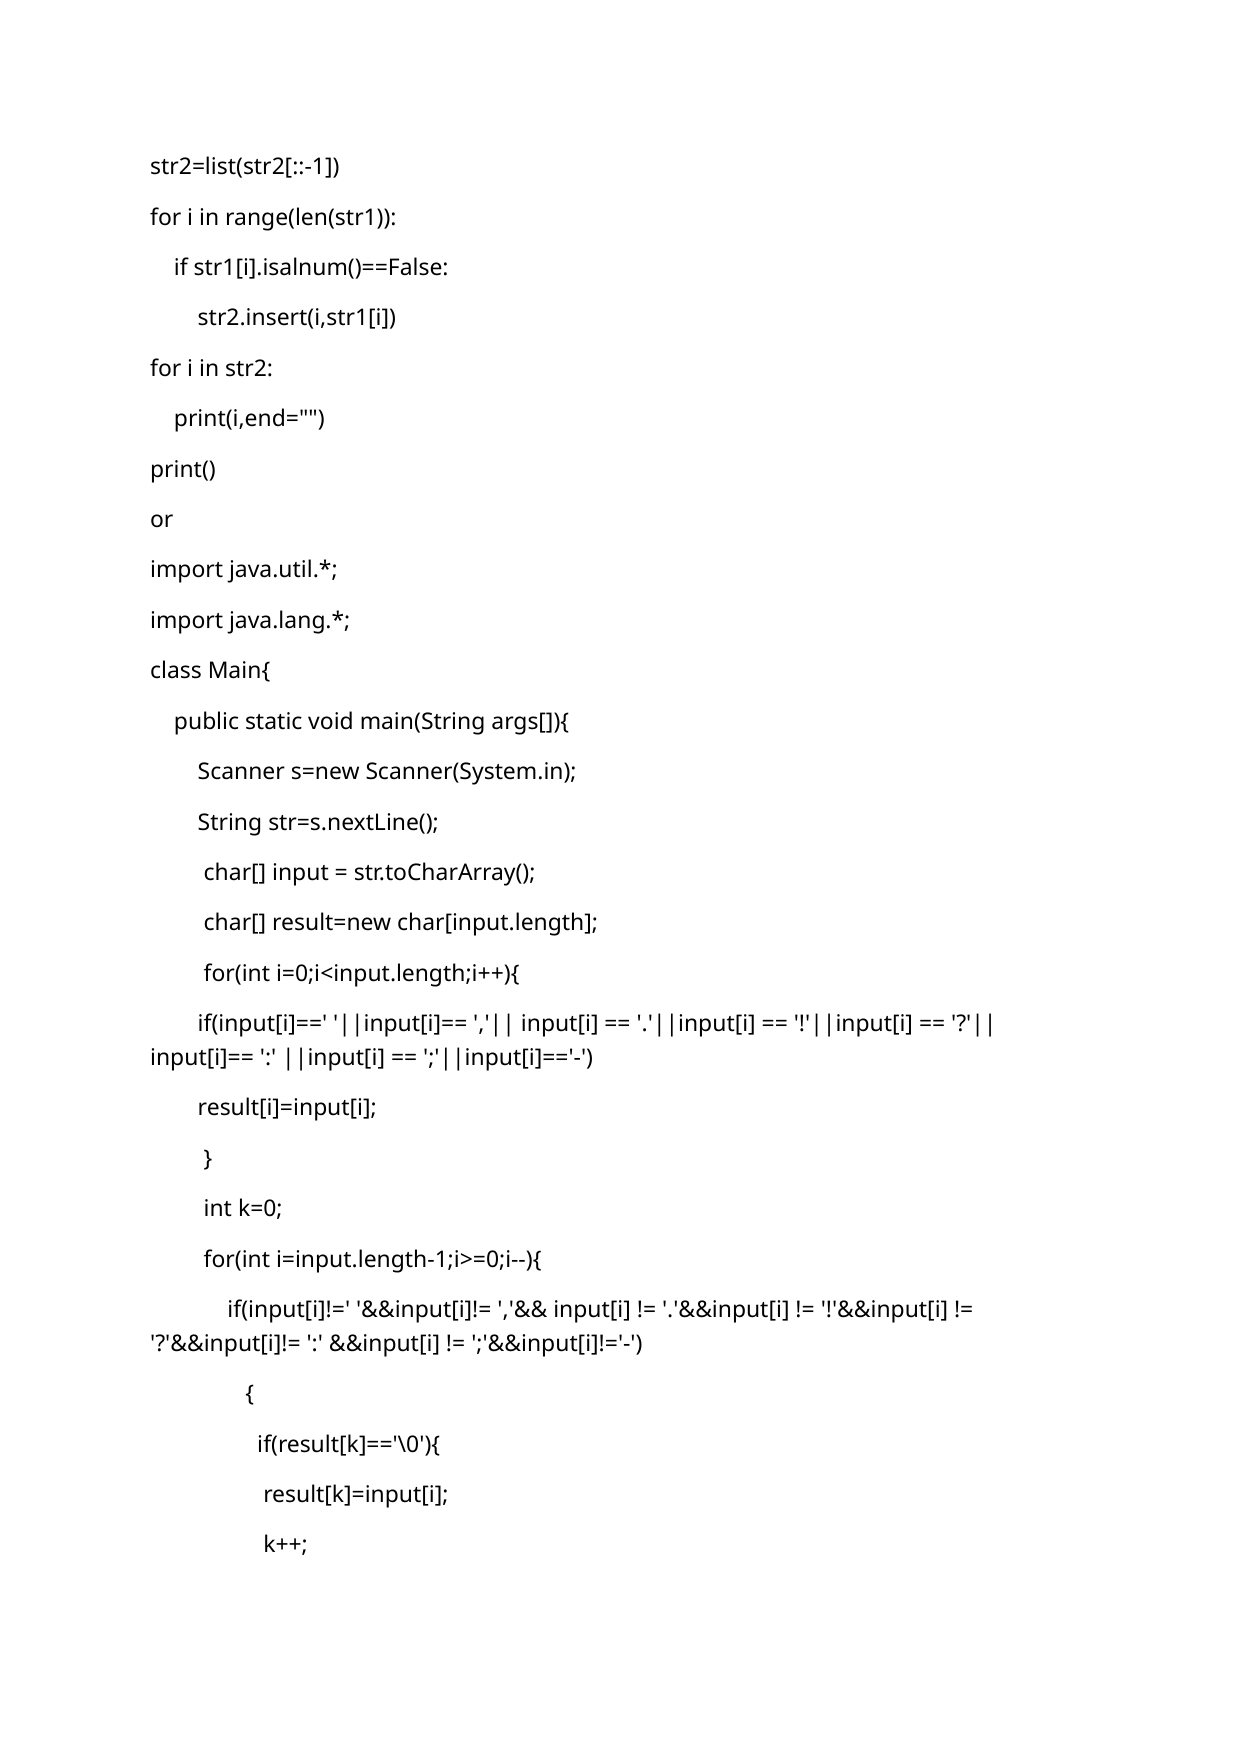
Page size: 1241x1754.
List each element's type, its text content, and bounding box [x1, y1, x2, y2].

text import java.util.*; [150, 553, 1090, 584]
text for(int i=0;i<input.length;i++){ [150, 957, 1090, 988]
text if(result[k]=='\0'){ [150, 1427, 1090, 1459]
text for i in str2: [150, 352, 1090, 383]
text String str=s.nextLine(); [150, 805, 1090, 837]
text if(input[i]!=' '&&input[i]!= ','&& input[i] != '.'&&input[i] != '!'&&input[i] != '?'&&input[i]!= ':' &&input[i] != ';'&&input[i]!='-') [150, 1293, 1090, 1358]
text result[k]=input[i]; [150, 1478, 1090, 1509]
text str2=list(str2[::-1]) [150, 150, 1090, 181]
text import java.lang.*; [150, 604, 1090, 635]
text print(i,end="") [150, 402, 1090, 433]
text public static void main(String args[]){ [150, 704, 1090, 736]
text print() [150, 452, 1090, 484]
text for(int i=input.length-1;i>=0;i--){ [150, 1242, 1090, 1274]
text for i in range(len(str1)): [150, 200, 1090, 232]
text str2.insert(i,str1[i]) [150, 301, 1090, 332]
text or [150, 503, 1090, 534]
text Scanner s=new Scanner(System.in); [150, 755, 1090, 786]
text if str1[i].isalnum()==False: [150, 251, 1090, 282]
text char[] input = str.toCharArray(); [150, 856, 1090, 887]
text if(input[i]==' '||input[i]== ','|| input[i] == '.'||input[i] == '!'||input[i] == '?'||input[i]== ':' ||input[i] == ';'||input[i]=='-') [150, 1007, 1090, 1072]
text char[] result=new char[input.length]; [150, 906, 1090, 937]
text class Main{ [150, 654, 1090, 685]
text { [150, 1377, 1090, 1408]
text int k=0; [150, 1192, 1090, 1223]
text result[i]=input[i]; [150, 1091, 1090, 1122]
text k++; [150, 1528, 1090, 1559]
text } [150, 1142, 1090, 1173]
